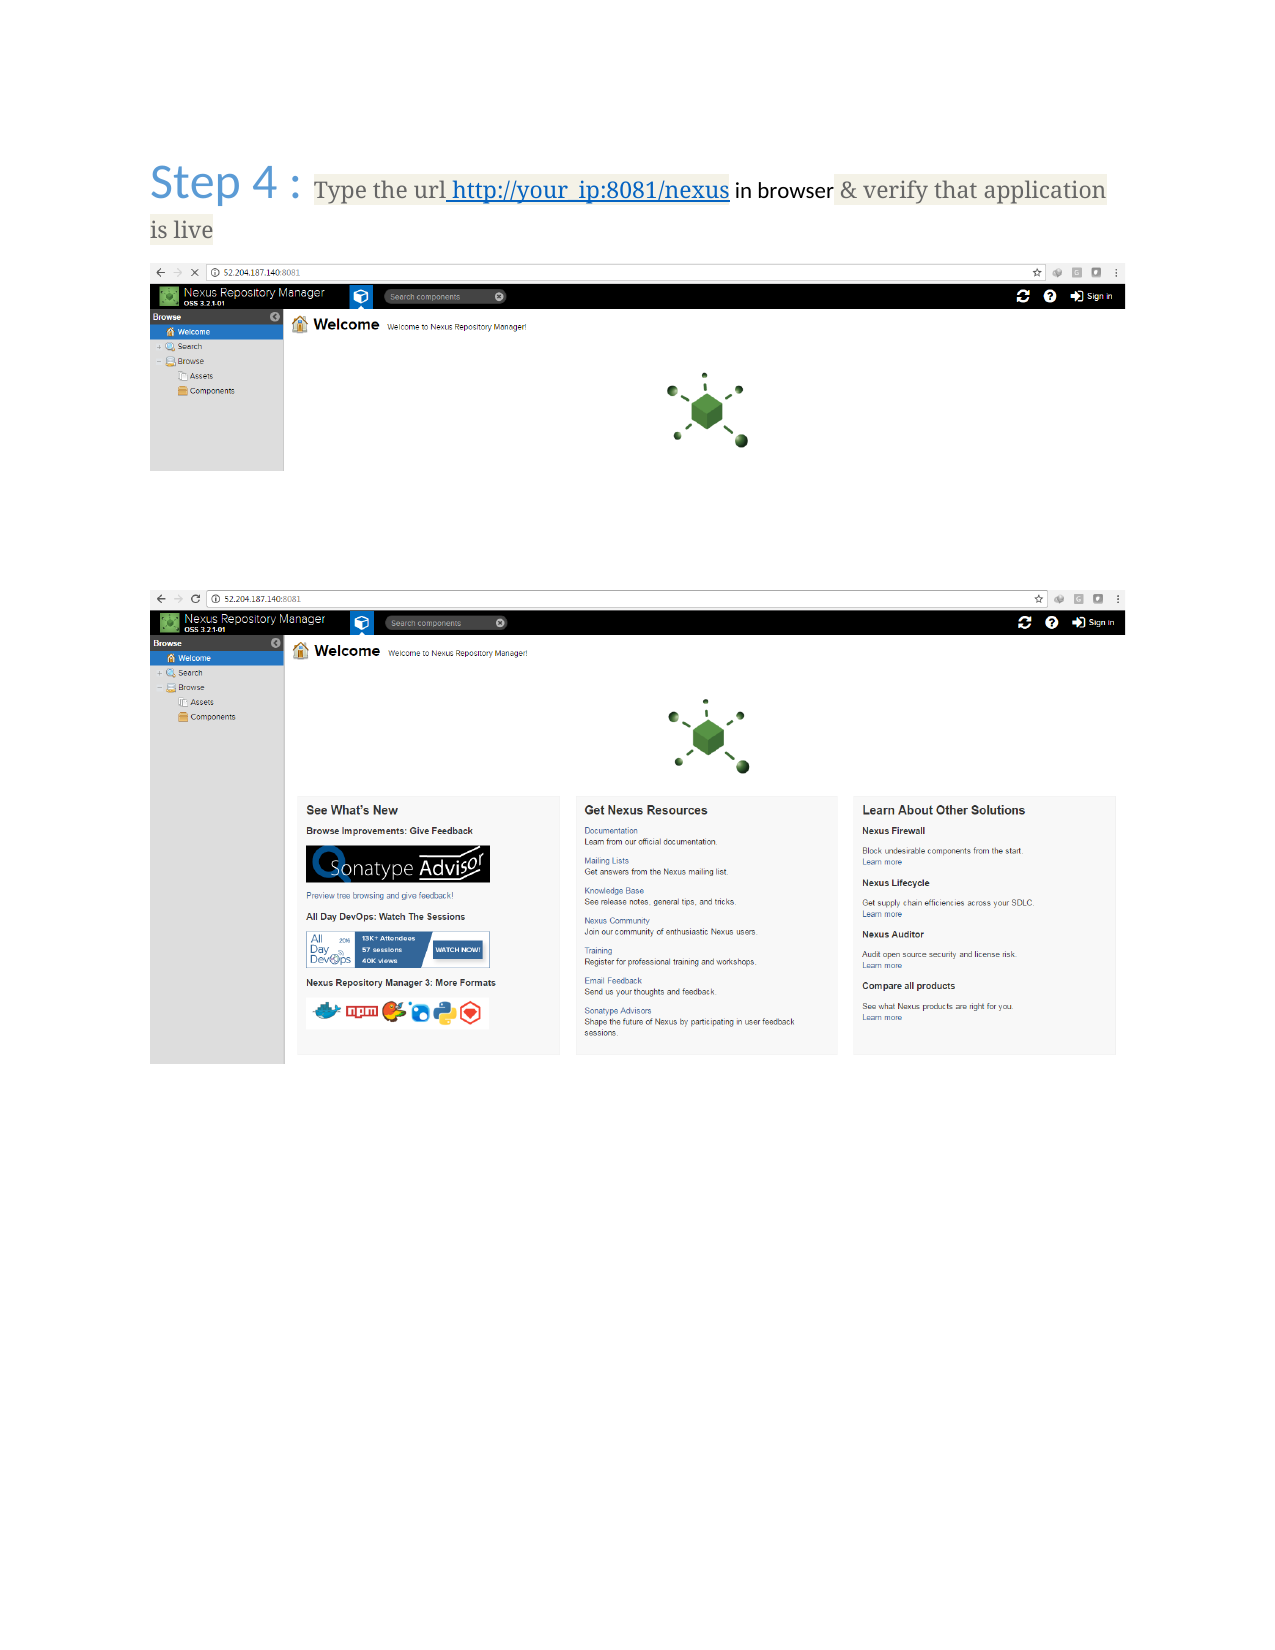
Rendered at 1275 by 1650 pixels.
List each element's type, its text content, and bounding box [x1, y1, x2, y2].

text Step 4 : Type the url http://your_ip:8081/nexus in browser & verify that application is live [150, 150, 1125, 245]
picture [150, 590, 1125, 1064]
picture [150, 263, 1125, 471]
